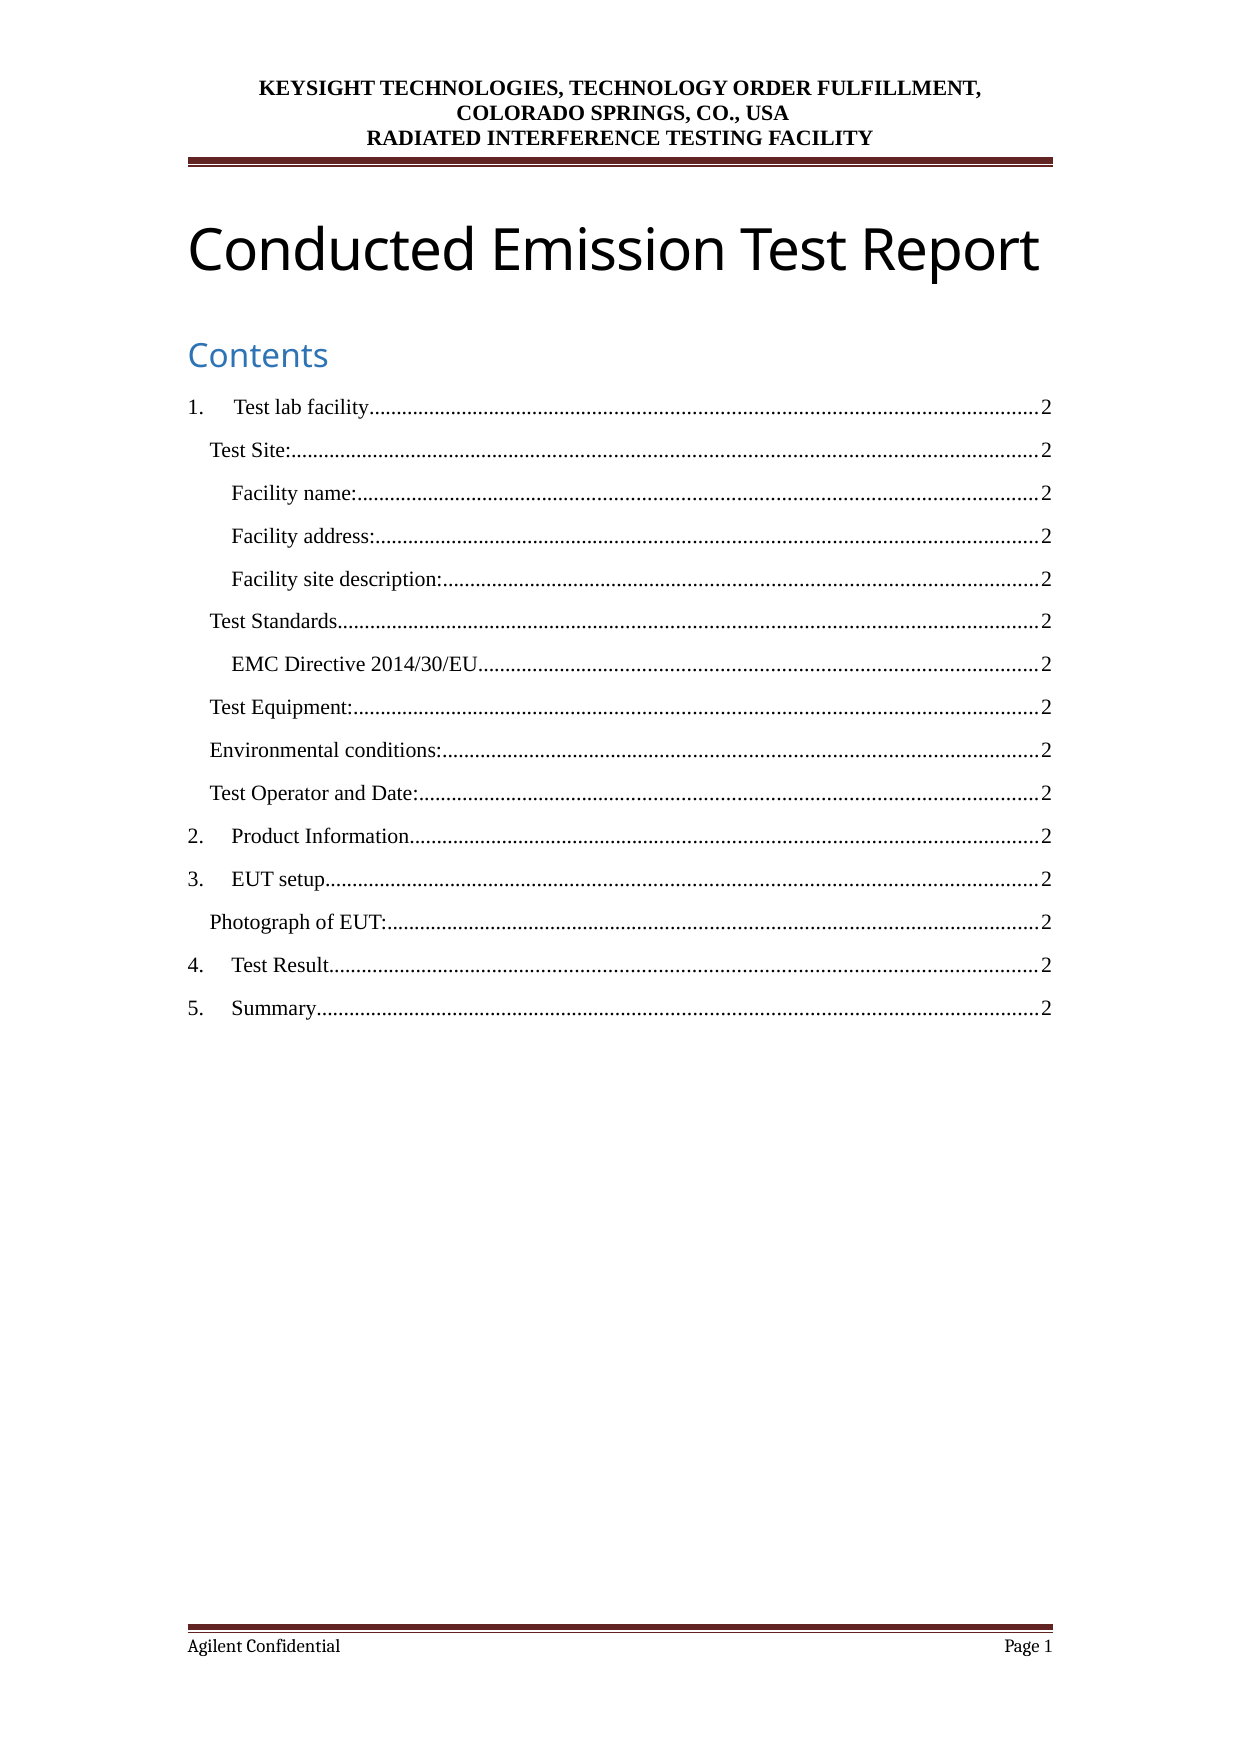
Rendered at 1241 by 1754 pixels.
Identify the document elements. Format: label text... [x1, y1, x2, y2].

title Conducted Emission Test Report [187, 199, 1053, 297]
